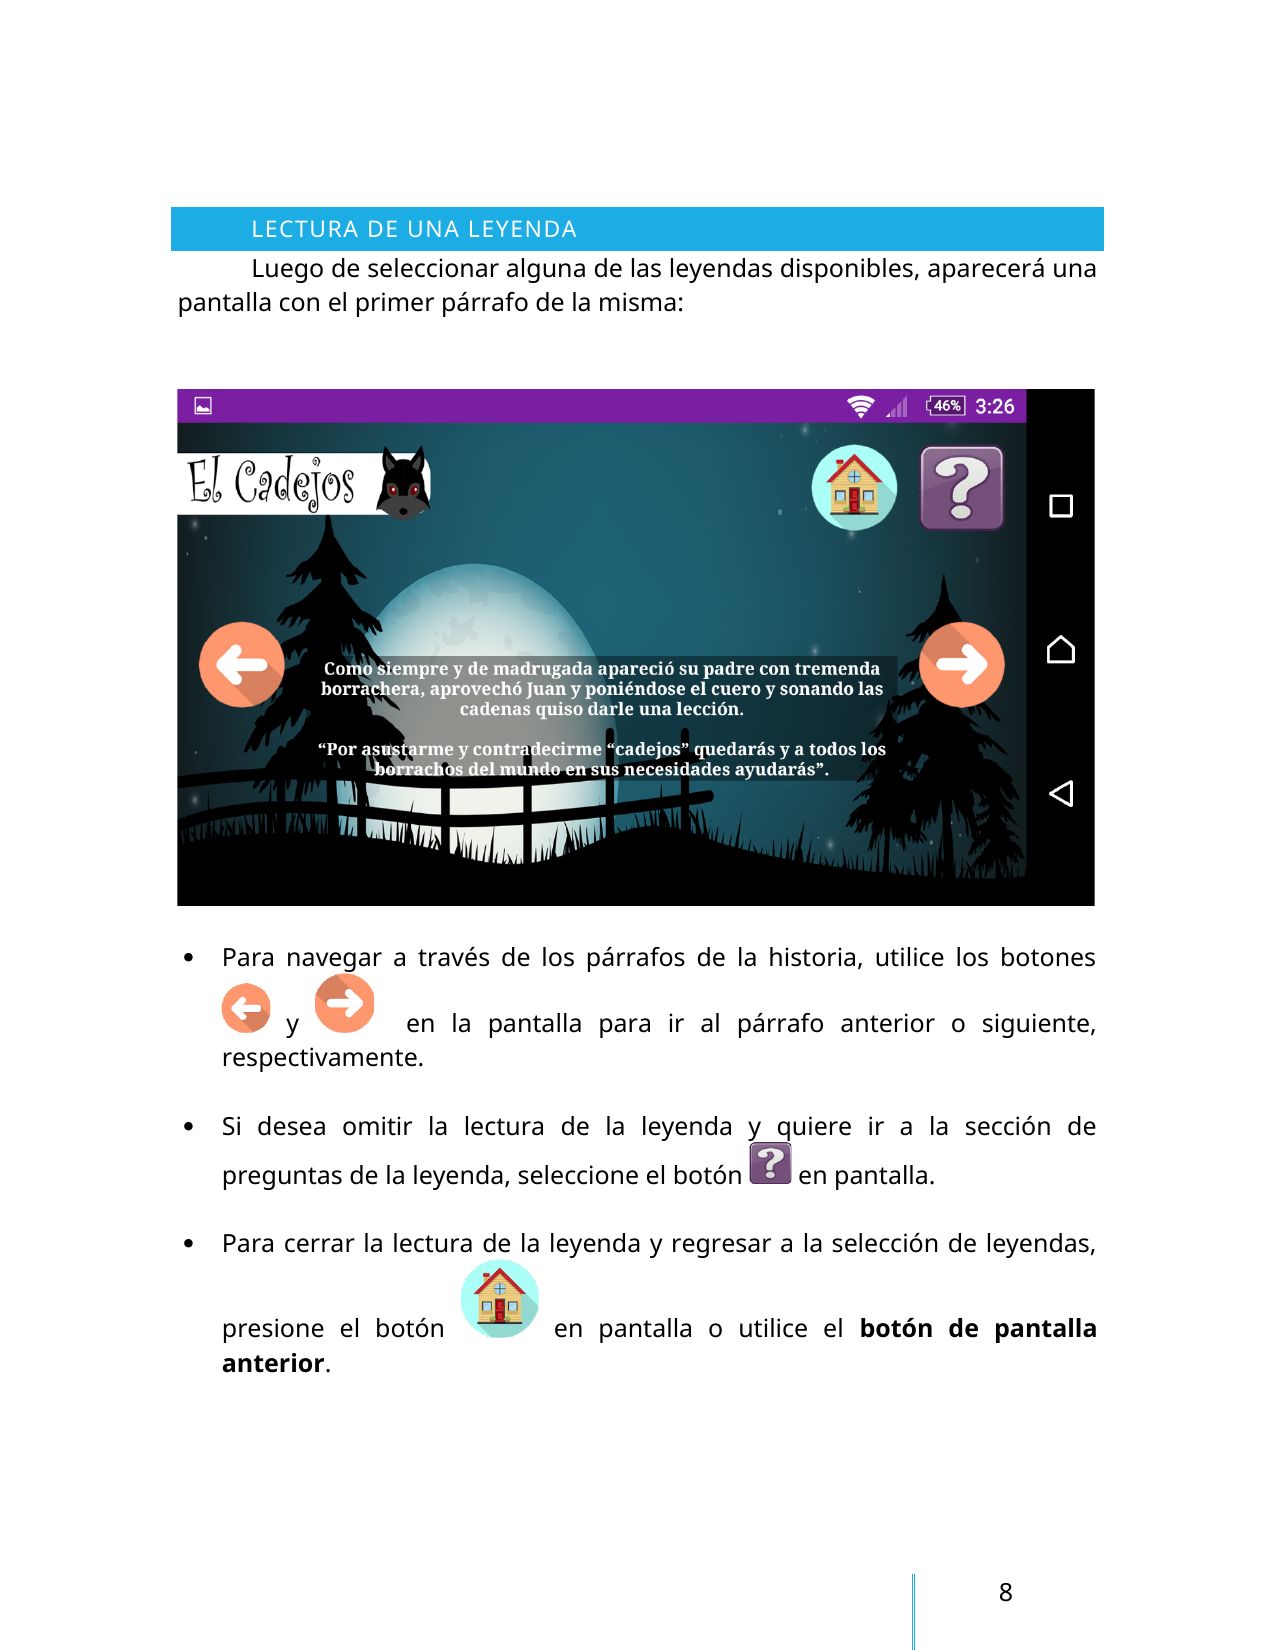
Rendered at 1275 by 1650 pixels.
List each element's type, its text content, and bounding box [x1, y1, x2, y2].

picture [314, 973, 375, 1033]
picture [221, 983, 271, 1033]
list Si desea omitir la lectura de la leyenda y quiere ir a la sección de preguntas de la leyenda, seleccione el botón en pantalla. [184, 1108, 1098, 1191]
list Para navegar a través de los párrafos de la historia, utilice los botones y en la pantalla para ir al párrafo anterior o siguiente, respectivamente. [184, 939, 1098, 1074]
text Luego de seleccionar alguna de las leyendas disponibles, aparecerá una pantalla con el primer párrafo de la misma: [177, 251, 1098, 319]
picture [460, 1259, 539, 1338]
subtitle Lectura de una Leyenda [177, 213, 1098, 244]
picture [749, 1142, 792, 1184]
picture [177, 389, 1095, 906]
list Para cerrar la lectura de la leyenda y regresar a la selección de leyendas, presione el botón en pantalla o utilice el botón de pantalla anterior. [184, 1225, 1098, 1379]
